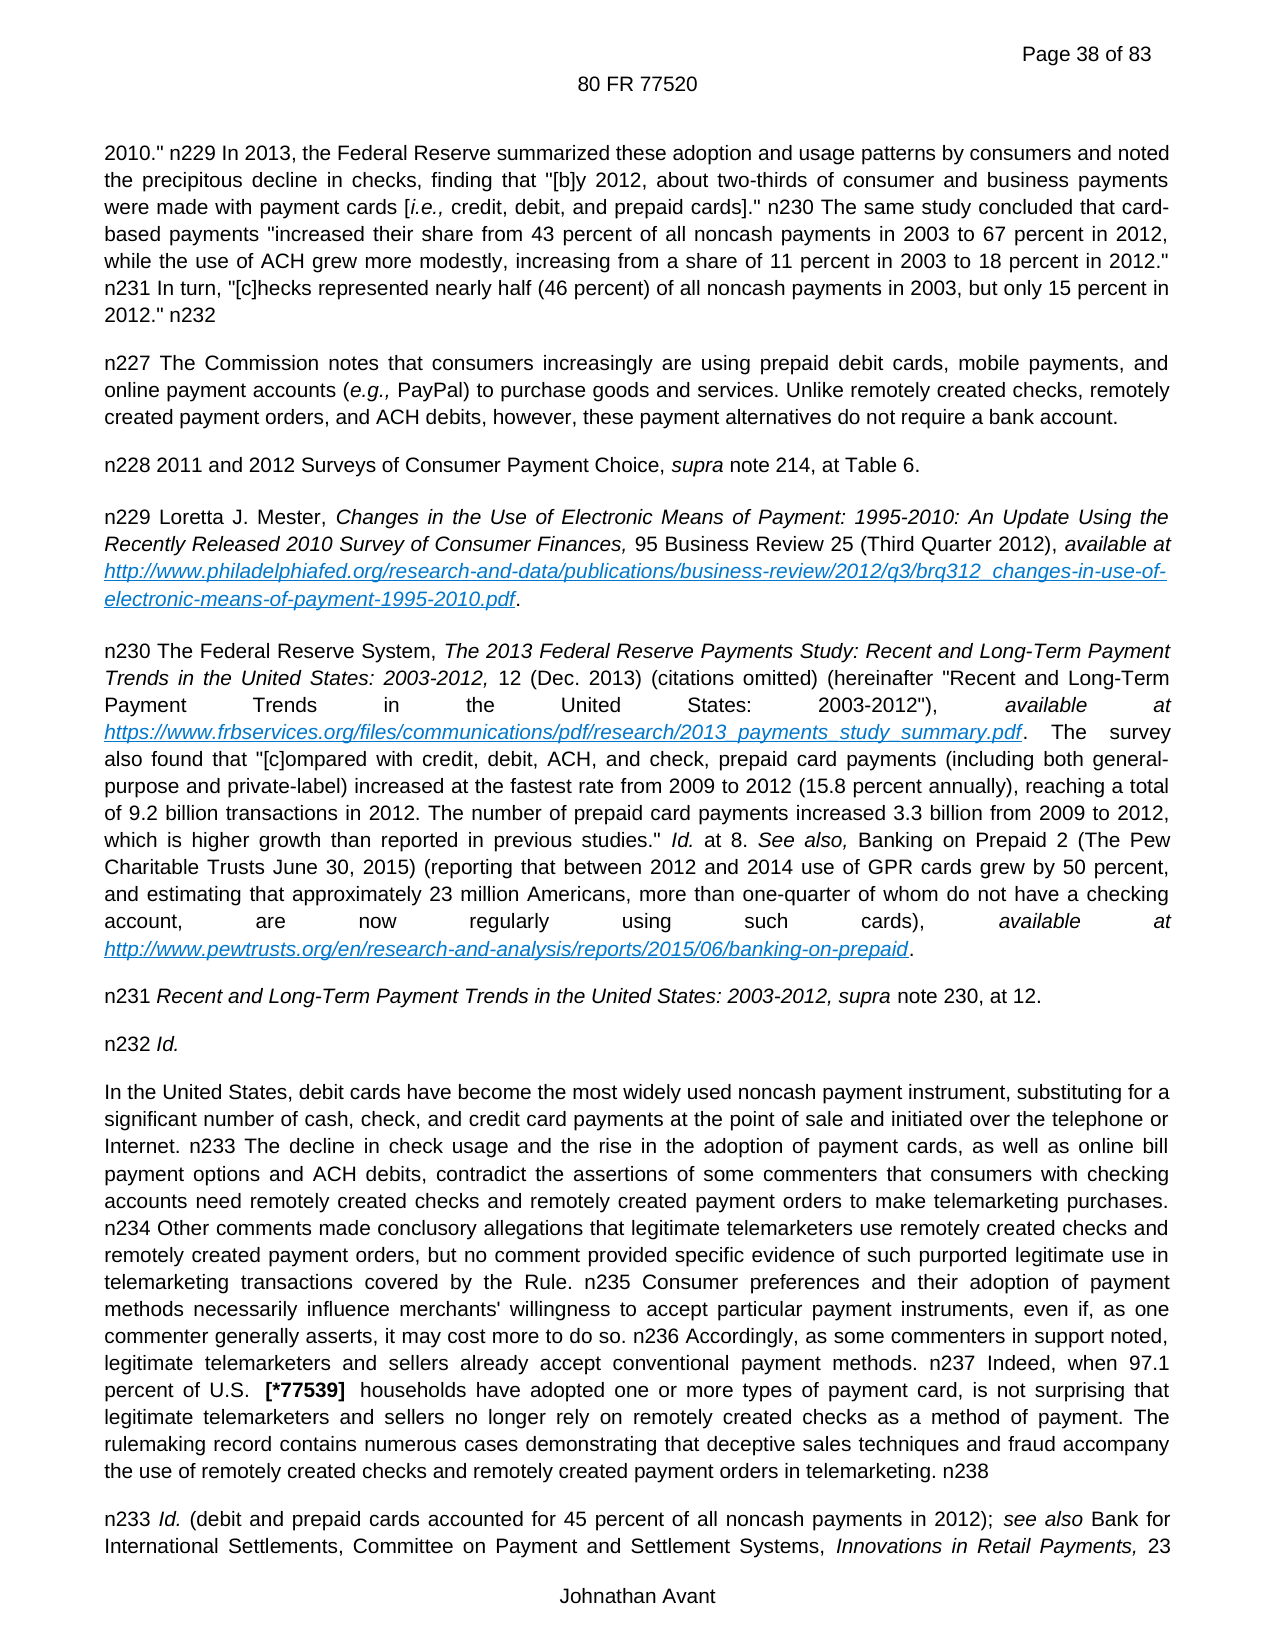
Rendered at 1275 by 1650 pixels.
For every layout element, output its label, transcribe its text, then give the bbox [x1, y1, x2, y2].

text n230 The Federal Reserve System, The 2013 Federal Reserve Payments Study: Recent and Long-Term Payment Trends in the United States: 2003-2012, 12 (Dec. 2013) (citations omitted) (hereinafter "Recent and Long-Term Payment Trends in the United States: 2003-2012"), available at https://www.frbservices.org/files/communications/pdf/research/2013_payments_study_summary.pdf. The survey also found that "[c]ompared with credit, debit, ACH, and check, prepaid card payments (including both general-purpose and private-label) increased at the fastest rate from 2009 to 2012 (15.8 percent annually), reaching a total of 9.2 billion transactions in 2012. The number of prepaid card payments increased 3.3 billion from 2009 to 2012, which is higher growth than reported in previous studies." Id. at 8. See also, Banking on Prepaid 2 (The Pew Charitable Trusts June 30, 2015) (reporting that between 2012 and 2014 use of GPR cards grew by 50 percent, and estimating that approximately 23 million Americans, more than one-quarter of whom do not have a checking account, are now regularly using such cards), available at http://www.pewtrusts.org/en/research-and-analysis/reports/2015/06/banking-on-prepaid. [104, 635, 1171, 960]
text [104, 137, 1171, 327]
text n228 2011 and 2012 Surveys of Consumer Payment Choice, supra note 214, at Table 6. [104, 450, 1171, 477]
text In the United States, debit cards have become the most widely used noncash payment instrument, substituting for a significant number of cash, check, and credit card payments at the point of sale and initiated over the telephone or Internet. n233 The decline in check usage and the rise in the adoption of payment cards, as well as online bill payment options and ACH debits, contradict the assertions of some commenters that consumers with checking accounts need remotely created checks and remotely created payment orders to make telemarketing purchases. n234 Other comments made conclusory allegations that legitimate telemarketers use remotely created checks and remotely created payment orders, but no comment provided specific evidence of such purported legitimate use in telemarketing transactions covered by the Rule. n235 Consumer preferences and their adoption of payment methods necessarily influence merchants' willingness to accept particular payment instruments, even if, as one commenter generally asserts, it may cost more to do so. n236 Accordingly, as some commenters in support noted, legitimate telemarketers and sellers already accept conventional payment methods. n237 Indeed, when 97.1 percent of U.S. [*77539] households have adopted one or more types of payment card, is not surprising that legitimate telemarketers and sellers no longer rely on remotely created checks as a method of payment. The rulemaking record contains numerous cases demonstrating that deceptive sales techniques and fraud accompany the use of remotely created checks and remotely created payment orders in telemarketing. n238 [104, 1077, 1171, 1483]
text n232 Id. [104, 1029, 1171, 1056]
text n229 Loretta J. Mester, Changes in the Use of Electronic Means of Payment: 1995-2010: An Update Using the Recently Released 2010 Survey of Consumer Finances, 95 Business Review 25 (Third Quarter 2012), available at http://www.philadelphiafed.org/research-and-data/publications/business-review/2012/q3/brq312_changes-in-use-of-electronic-means-of-payment-1995-2010.pdf. [104, 502, 1171, 610]
text n231 Recent and Long-Term Payment Trends in the United States: 2003-2012, supra note 230, at 12. [104, 981, 1171, 1008]
text n227 The Commission notes that consumers increasingly are using prepaid debit cards, mobile payments, and online payment accounts (e.g., PayPal) to purchase goods and services. Unlike remotely created checks, remotely created payment orders, and ACH debits, however, these payment alternatives do not require a bank account. [104, 348, 1171, 429]
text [104, 1504, 1171, 1558]
